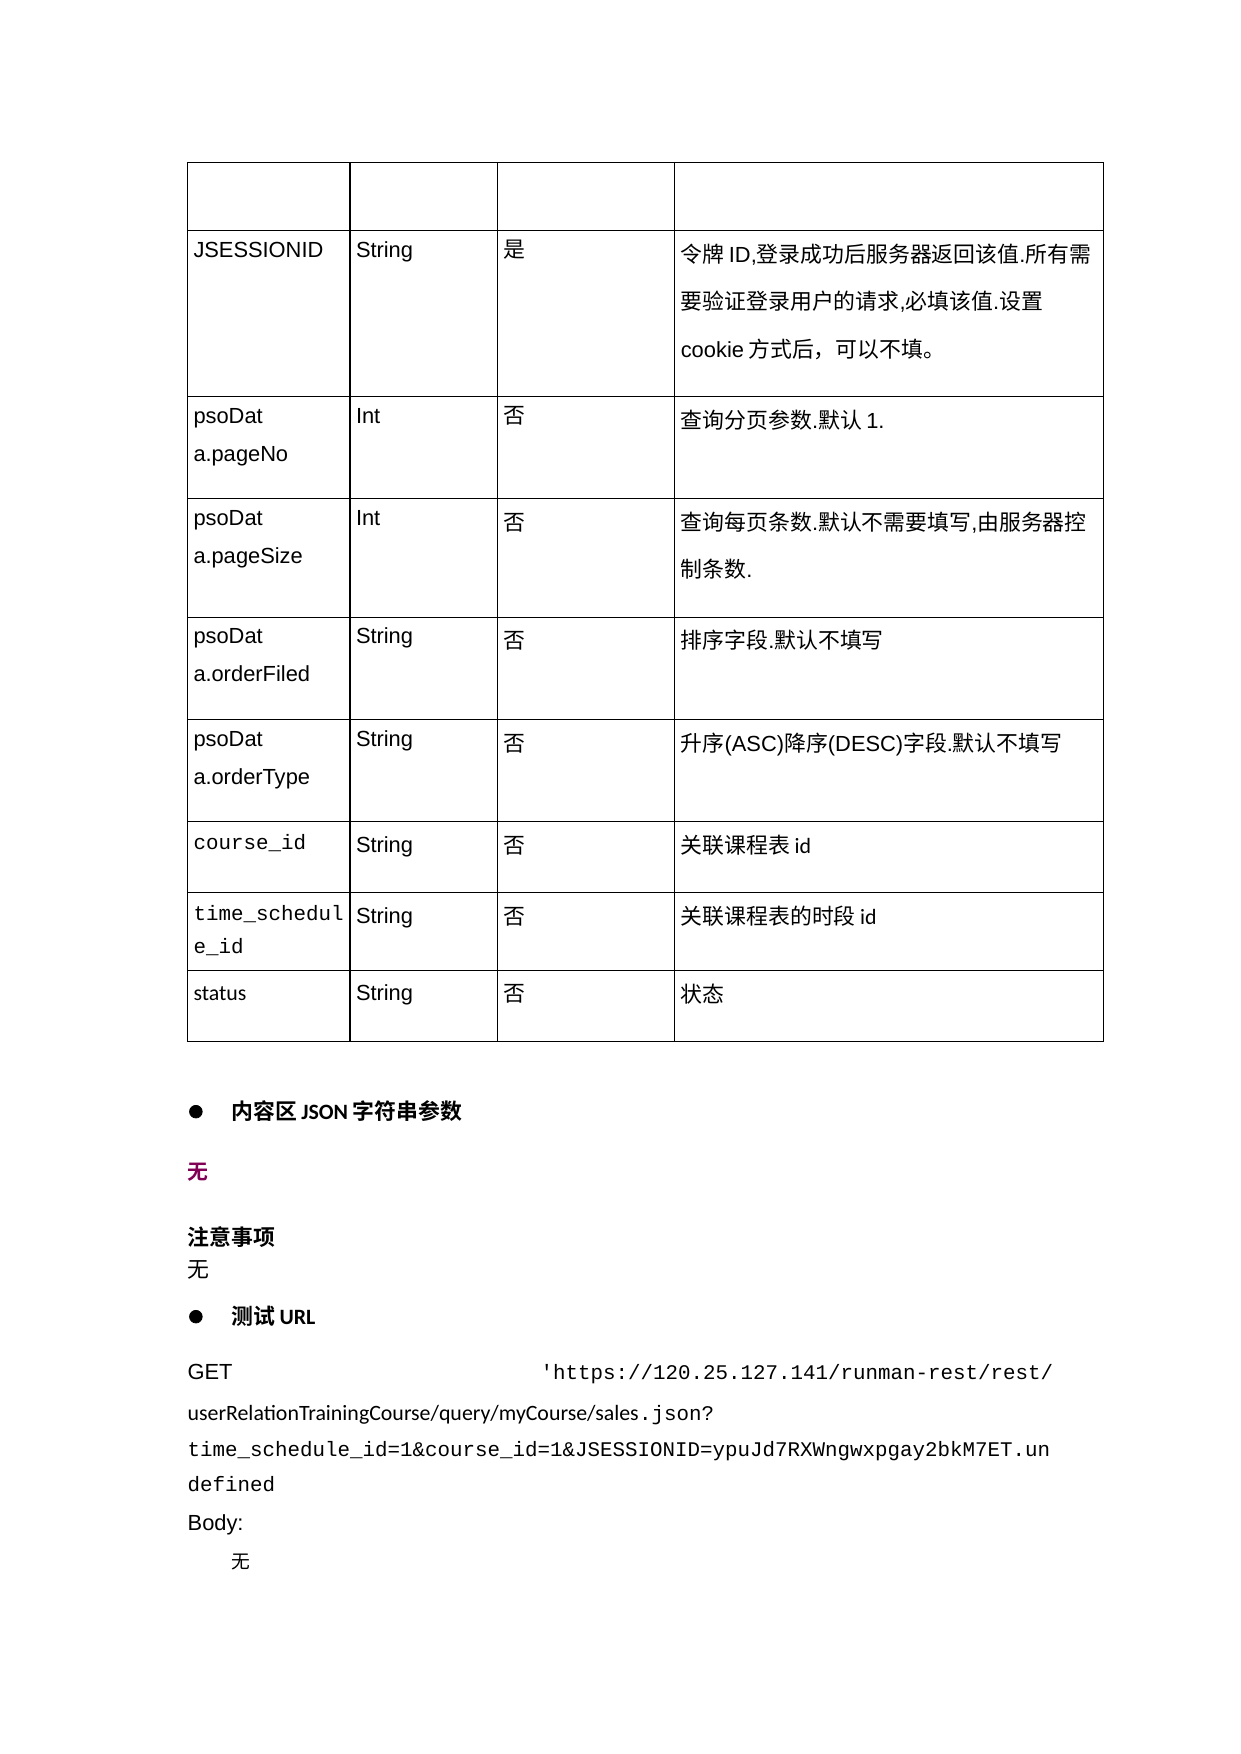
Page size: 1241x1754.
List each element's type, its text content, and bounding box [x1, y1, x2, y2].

table_cell 状态 [675, 971, 1103, 1041]
table_cell 否 [498, 893, 674, 970]
text GET 'https://120.25.127.141/runman-rest/rest/ userRelationTrainingCourse/query/myCourse/sales.json?time_schedule_id=1&course_id=1&JSESSIONID=ypuJd7RXWngwxpgay2bkM7ET.undefined [187, 1359, 1053, 1498]
table_cell 否 [498, 499, 674, 617]
table_header 描述 [675, 163, 1103, 230]
table_cell Int [351, 397, 497, 498]
table_cell psoData.orderType [188, 720, 349, 821]
list 测试URL [187, 1299, 1053, 1331]
table_cell String [351, 618, 497, 719]
table_cell psoData.orderFiled [188, 618, 349, 719]
table_cell String [351, 893, 497, 970]
table_cell status [188, 971, 349, 1041]
table_cell time_schedule_id [188, 893, 349, 970]
table_cell 否 [498, 397, 674, 498]
table_header 参数 [188, 163, 349, 230]
text 无 [187, 1252, 1053, 1283]
text 注意事项 [187, 1219, 1053, 1252]
table_cell String [351, 720, 497, 821]
table_cell psoData.pageNo [188, 397, 349, 498]
table_cell 令牌ID,登录成功后服务器返回该值.所有需要验证登录用户的请求,必填该值.设置cookie方式后，可以不填。 [675, 231, 1103, 396]
table_cell 是 [498, 231, 674, 396]
text Body: [187, 1509, 1053, 1534]
table_cell String [351, 971, 497, 1041]
table_cell String [351, 822, 497, 892]
table_cell JSESSIONID [188, 231, 349, 396]
table_cell 关联课程表id [675, 822, 1103, 892]
table_cell 排序字段.默认不填写 [675, 618, 1103, 719]
table_cell 升序(ASC)降序(DESC)字段.默认不填写 [675, 720, 1103, 821]
table_cell 否 [498, 822, 674, 892]
table_cell course_id [188, 822, 349, 892]
table_cell String [351, 231, 497, 396]
table_cell 否 [498, 720, 674, 821]
table_header 类型 [351, 163, 497, 230]
table_cell 否 [498, 971, 674, 1041]
table_cell 查询分页参数.默认1. [675, 397, 1103, 498]
list 内容区JSON字符串参数 [187, 1094, 1053, 1126]
table_cell 否 [498, 618, 674, 719]
table_cell 关联课程表的时段id [675, 893, 1103, 970]
list 无 [231, 1547, 1053, 1574]
table_cell 查询每页条数.默认不需要填写,由服务器控制条数. [675, 499, 1103, 617]
table_cell psoData.pageSize [188, 499, 349, 617]
table_cell Int [351, 499, 497, 617]
table_header 必须？ [498, 163, 674, 230]
text 无 [187, 1154, 1053, 1187]
